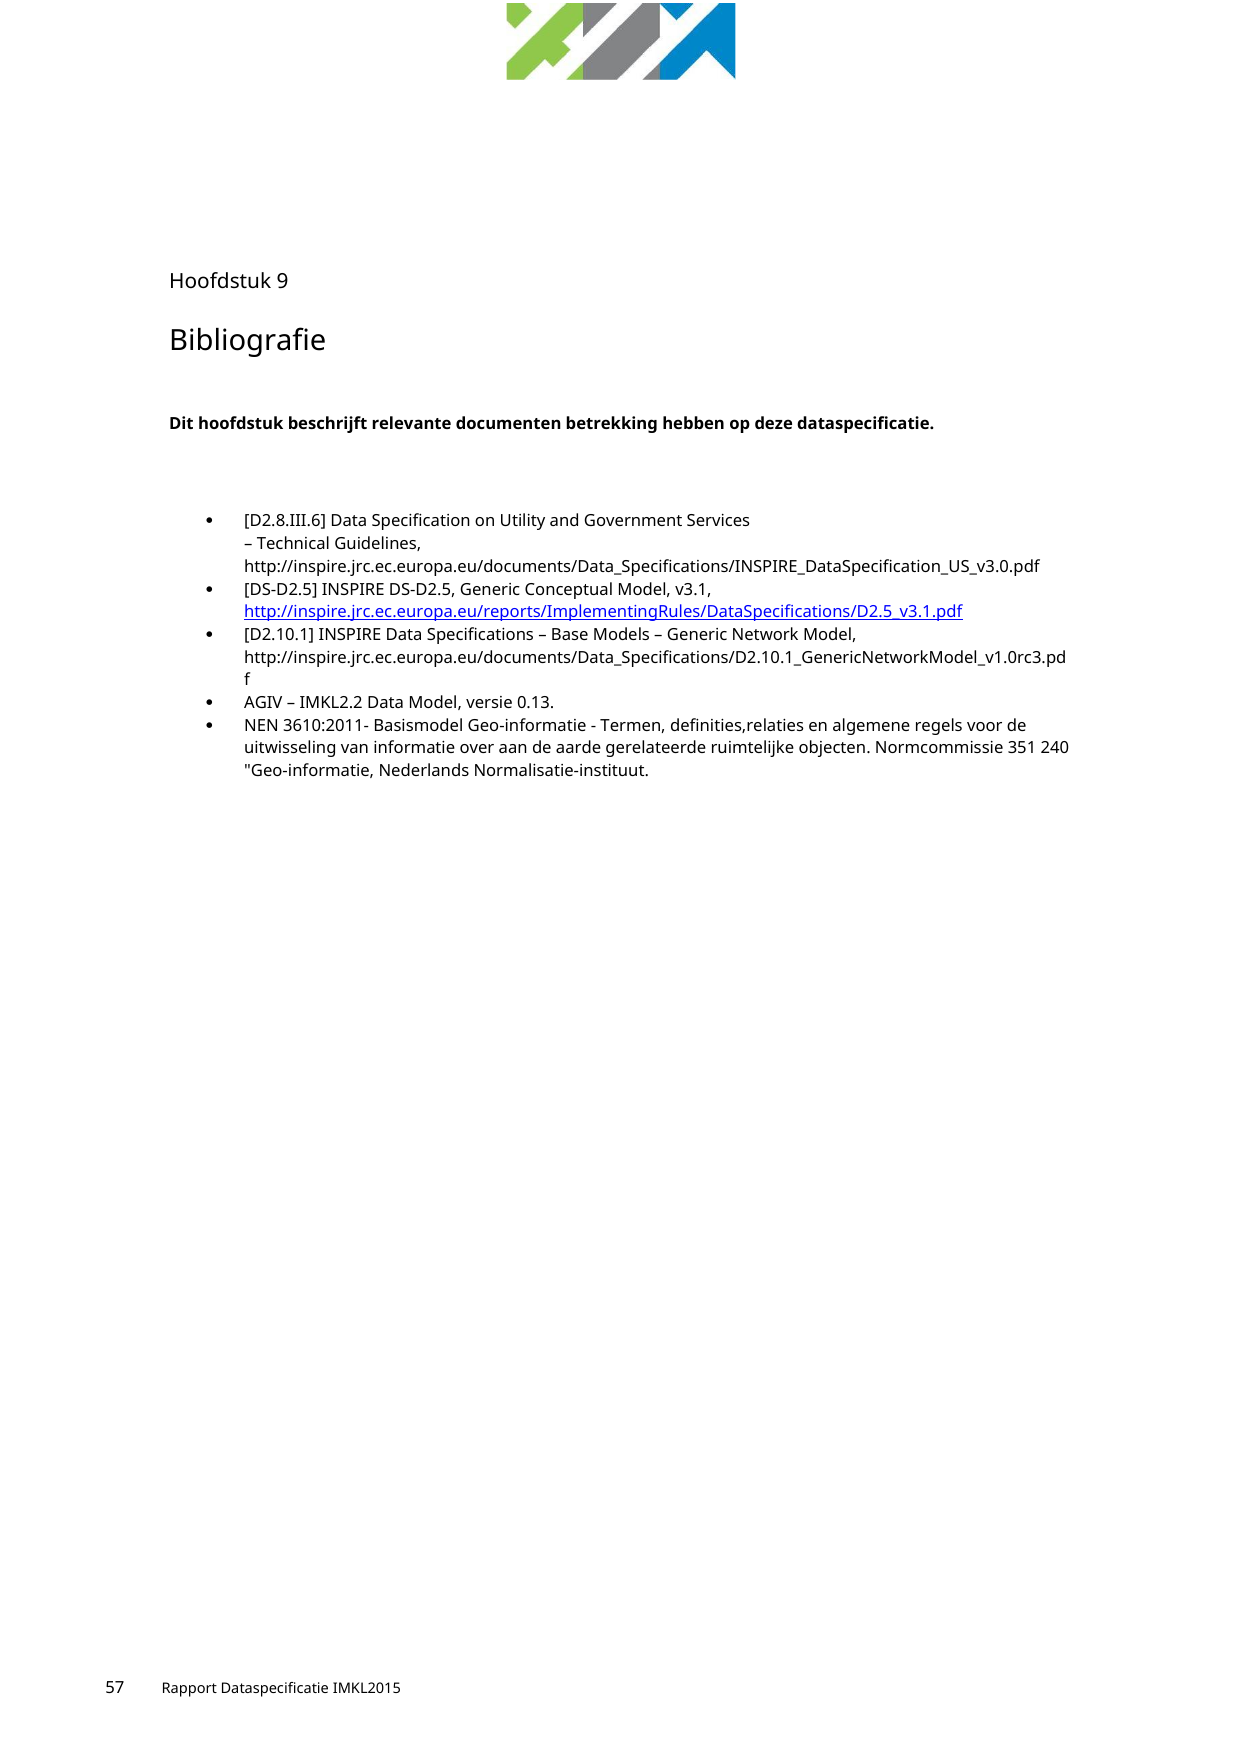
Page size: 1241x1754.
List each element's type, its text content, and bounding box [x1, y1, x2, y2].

list [D2.8.III.6] Data Specification on Utility and Government Services [206, 509, 1071, 532]
text Bibliografie [169, 319, 1071, 359]
text Dit hoofdstuk beschrijft relevante documenten betrekking hebben op deze atapecificatie. [169, 409, 1071, 434]
list NEN 3610:2011- Basismodel Geo-informatie - Termen, definities,relaties en algemene regels voor de uitwisseling van informatie over aan de aarde gerelateerde ruimtelijke objecten. Normcommissie 351 240 "Geo-informatie, Nederlands Normalisatie-instituut. [206, 713, 1071, 781]
list AGIV – IMKL2.2 Data Model, versie 0.13. [206, 691, 1071, 713]
list [DS-D2.5] INSPIRE DS-D2.5, Generic Conceptual Model, v3.1, http://inspire.jrc.ec.europa.eu/reports/ImplementingRules/DataSpecifications/D2.5_v3.1.pdf [206, 577, 1071, 622]
picture [506, 3, 718, 80]
picture [677, 50, 736, 80]
text – Technical Guidelines, http://inspire.jrc.ec.europa.eu/documents/Data_Specifications/INSPIRE_DataSpecification_US_v3.0.pdf [244, 532, 1071, 577]
list [D2.10.1] INSPIRE Data Specifications – Base Models – Generic Network Model, http://inspire.jrc.ec.europa.eu/documents/Data_Specifications/D2.10.1_GenericNetworkModel_v1.0rc3.pdf [206, 622, 1071, 691]
